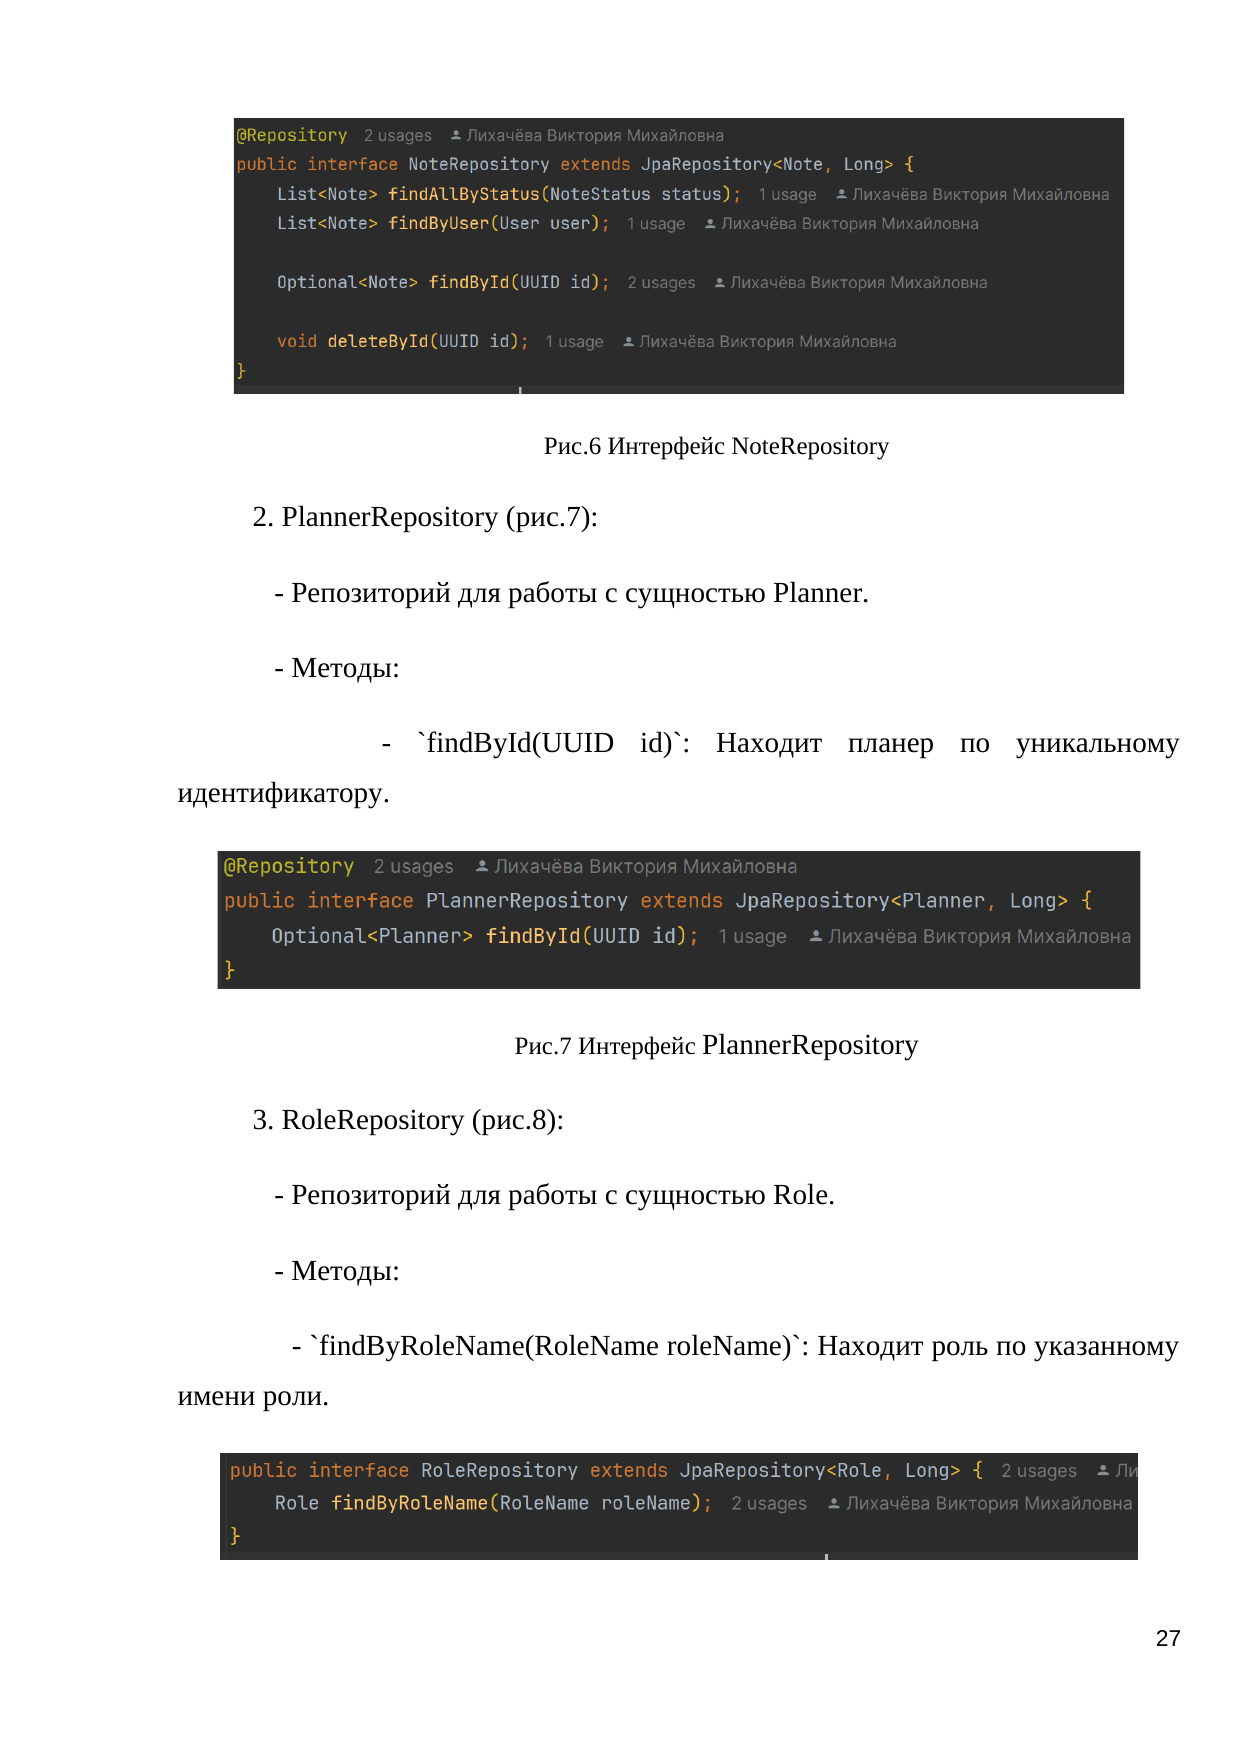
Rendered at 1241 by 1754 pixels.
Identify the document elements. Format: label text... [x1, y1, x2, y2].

text 3. RoleRepository (рис.8): [177, 1102, 1181, 1136]
picture [217, 851, 1141, 989]
text 2. PlannerRepository (рис.7): [177, 499, 1181, 533]
text - Репозиторий для работы с сущностью Planner. [177, 575, 1181, 608]
text - `findByRoleName(RoleName roleName)`: Находит роль по указанному имени роли. [177, 1328, 1181, 1412]
text - Методы: [177, 1253, 1181, 1286]
text Рис.7 Интерфейс PlannerRepository [177, 1027, 1181, 1060]
text - `findById(UUID id)`: Находит планер по уникальному идентификатору. [177, 725, 1181, 809]
text - Методы: [177, 650, 1181, 683]
picture [220, 1453, 1138, 1560]
text - Репозиторий для работы с сущностью Role. [177, 1177, 1181, 1211]
text Рис.6 Интерфейс NoteRepository [177, 431, 1181, 460]
picture [233, 118, 1125, 394]
